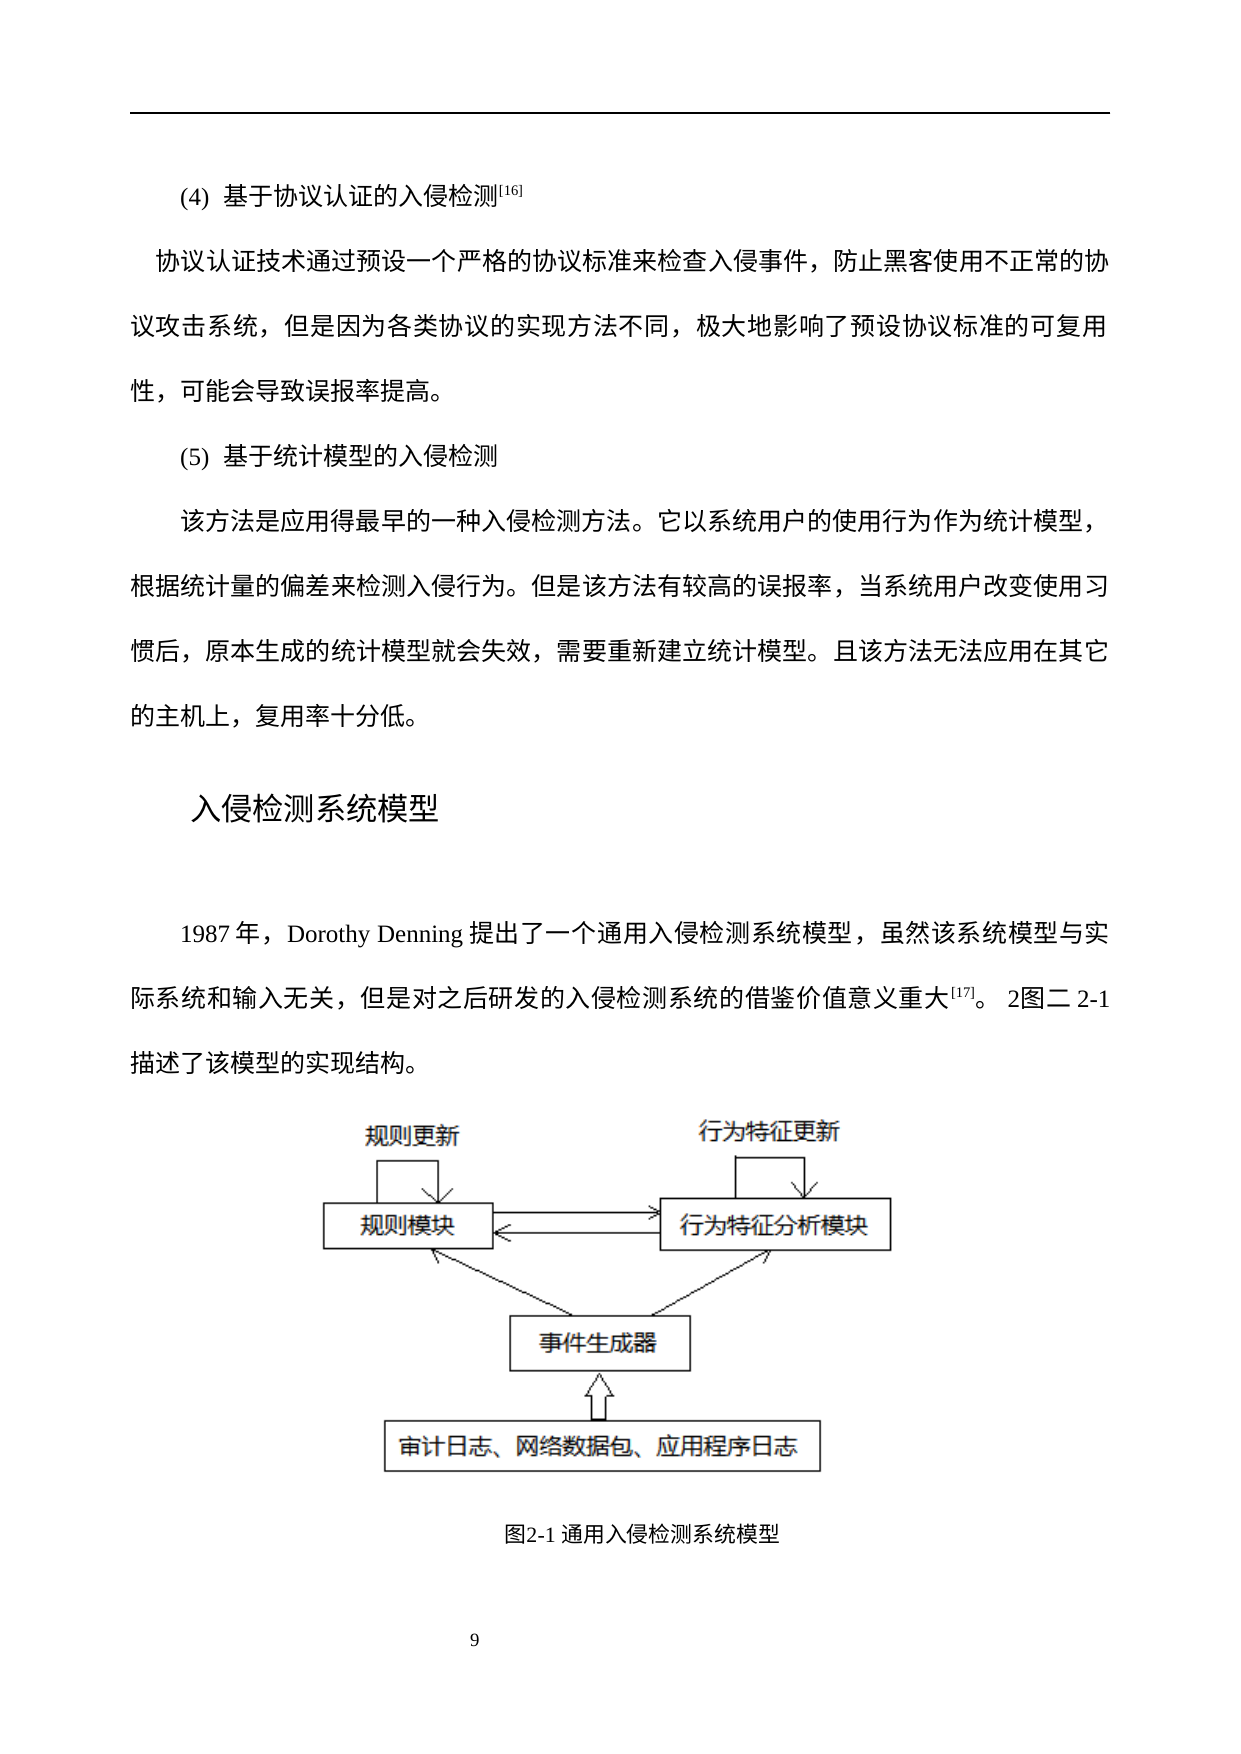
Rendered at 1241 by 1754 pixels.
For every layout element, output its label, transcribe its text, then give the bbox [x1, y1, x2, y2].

subtitle 入侵检测系统模型 [190, 774, 1110, 839]
text 图2-1 通用入侵检测系统模型 [130, 1516, 1110, 1549]
list 基于统计模型的入侵检测 [130, 422, 1110, 487]
text 1987年，Dorothy Denning提出了一个通用入侵检测系统模型，虽然该系统模型与实际系统和输入无关，但是对之后研发的入侵检测系统的借鉴价值意义重大[17]。 图2-1描述了该模型的实现结构。 [130, 899, 1110, 1094]
list 协议认证技术通过预设一个严格的协议标准来检查入侵事件，防止黑客使用不正常的协议攻击系统，但是因为各类协议的实现方法不同，极大地影响了预设协议标准的可复用性，可能会导致误报率提高。 [130, 227, 1110, 422]
list 该方法是应用得最早的一种入侵检测方法。它以系统用户的使用行为作为统计模型，根据统计量的偏差来检测入侵行为。但是该方法有较高的误报率，当系统用户改变使用习惯后，原本生成的统计模型就会失效，需要重新建立统计模型。且该方法无法应用在其它的主机上，复用率十分低。 [130, 487, 1110, 747]
picture [221, 1093, 1020, 1505]
list 基于协议认证的入侵检测[16] [130, 162, 1110, 227]
